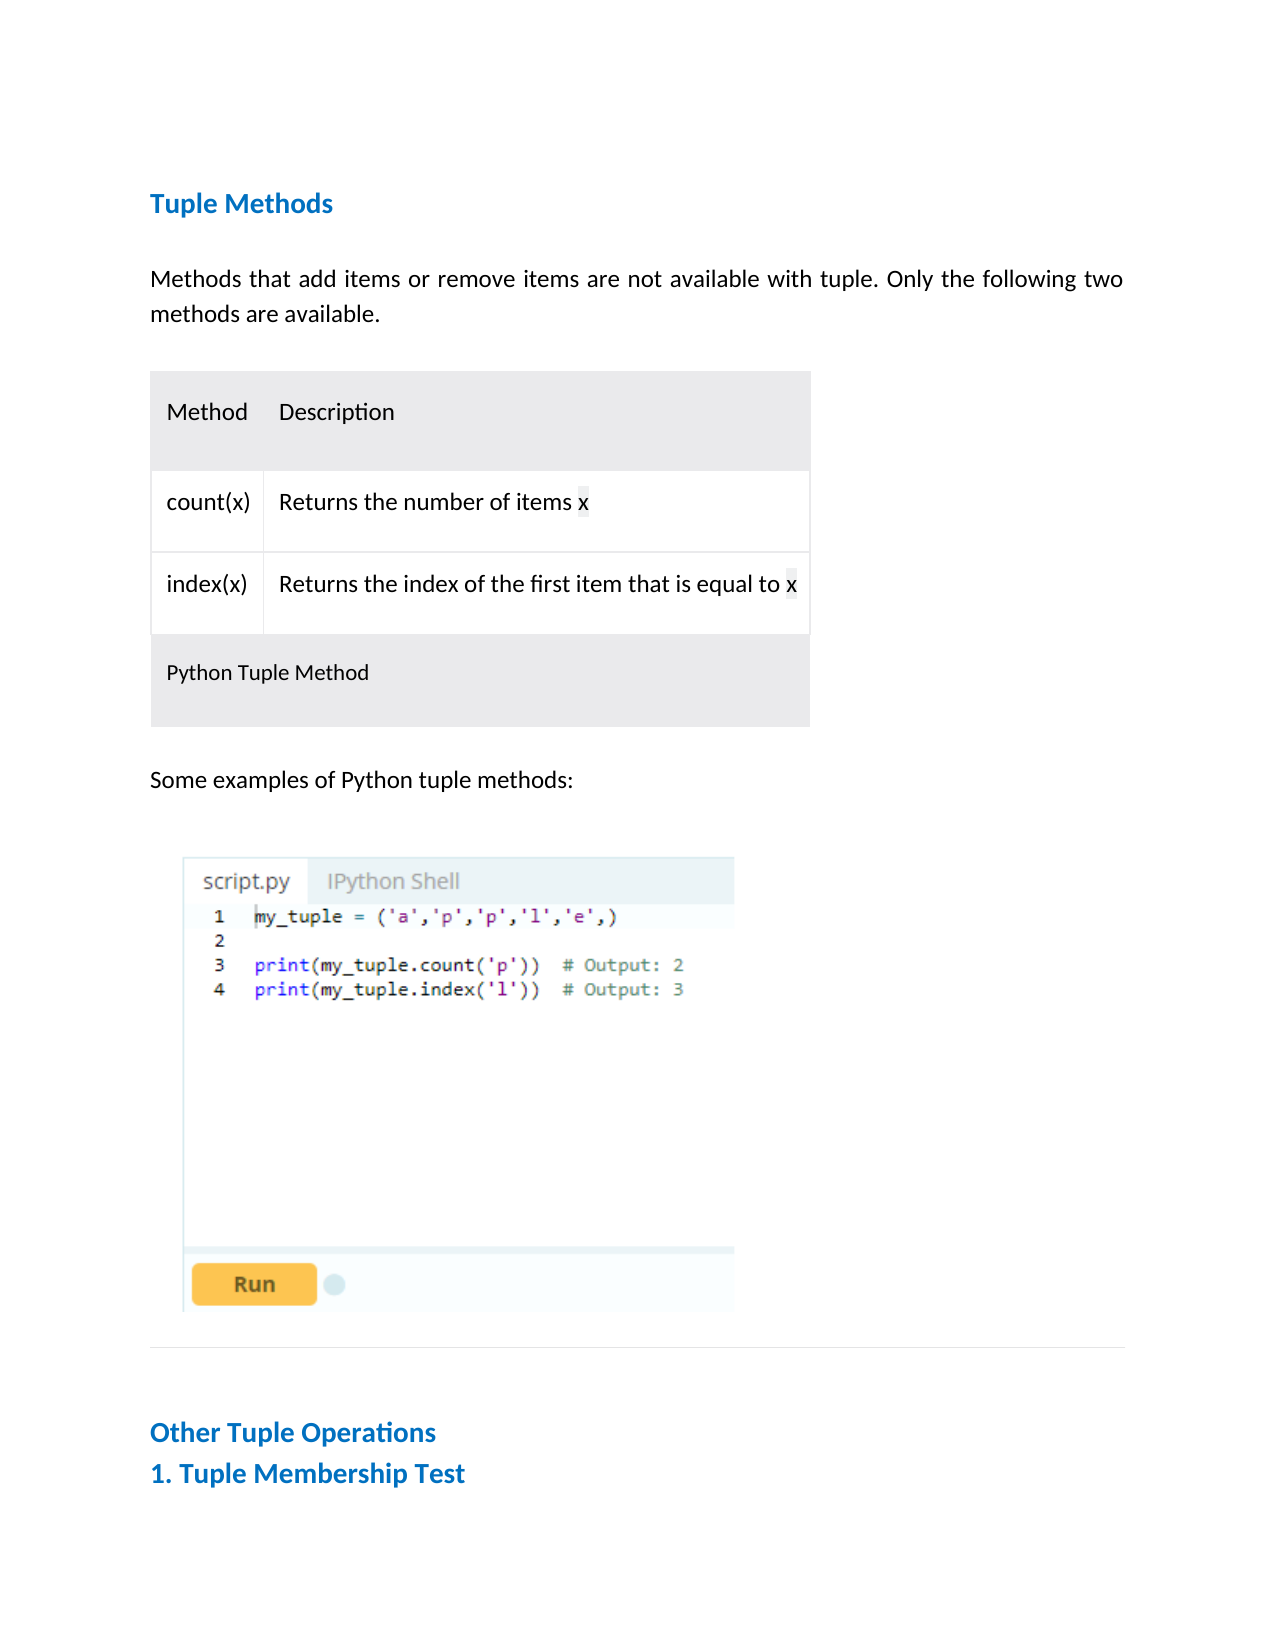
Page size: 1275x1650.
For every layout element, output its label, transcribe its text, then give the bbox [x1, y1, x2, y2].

text Methods that add items or remove items are not available with tuple. Only the following two methods are available. [150, 263, 1125, 329]
table_cell Returns the index of the first item that is equal to x [264, 553, 809, 633]
table_cell Returns the number of items x [264, 471, 809, 551]
subtitle 1. Tuple Membership Test [150, 1455, 1125, 1491]
table_header Method [152, 373, 263, 469]
table_cell Python Tuple Method [151, 635, 810, 727]
table_cell index(x) [152, 553, 263, 633]
subtitle Tuple Methods [150, 185, 1125, 221]
table_cell count(x) [152, 471, 263, 551]
table_header Description [264, 373, 809, 469]
subtitle Other Tuple Operations [150, 1414, 1125, 1450]
text Some examples of Python tuple methods: [150, 764, 1125, 795]
